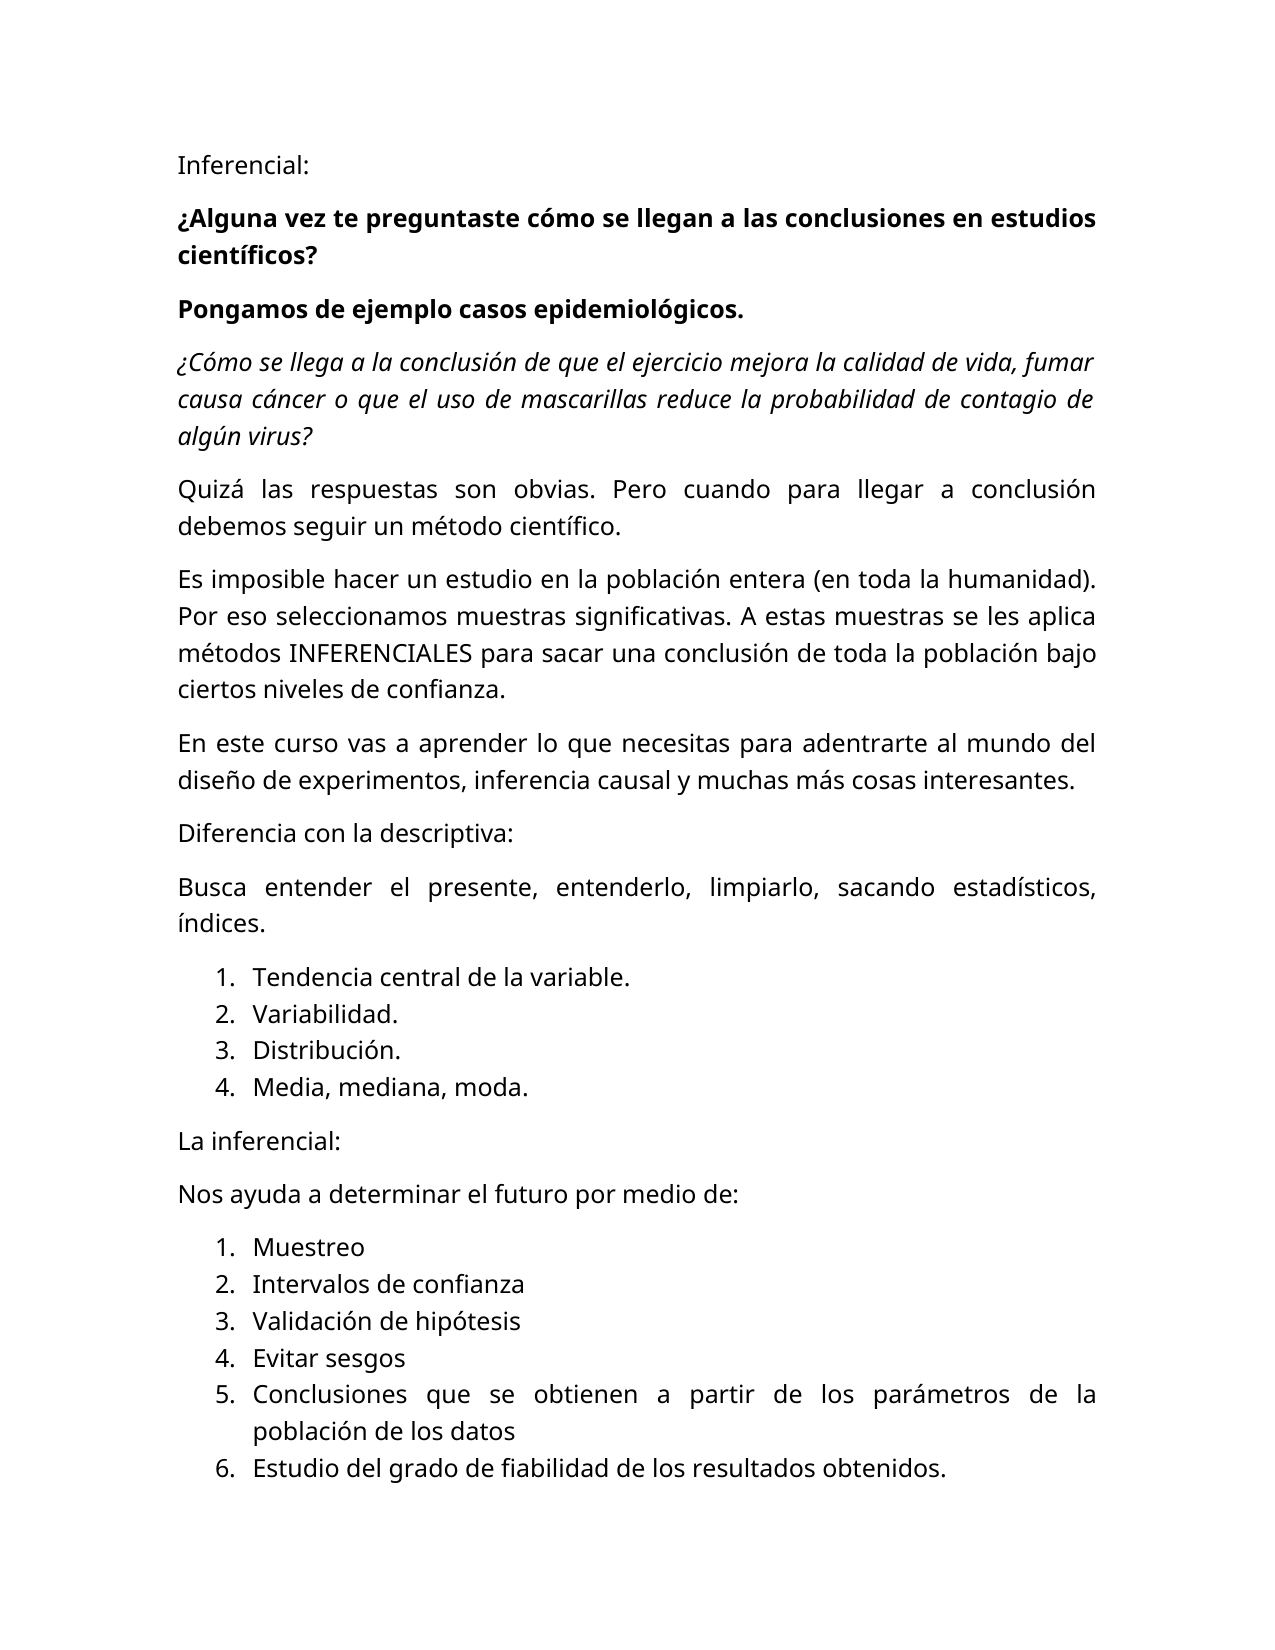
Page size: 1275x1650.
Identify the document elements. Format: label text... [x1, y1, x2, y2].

text Pongamos de ejemplo casos epidemiológicos. [177, 291, 1098, 325]
list Media, mediana, moda. [215, 1070, 1098, 1104]
list Variabilidad. [215, 996, 1098, 1030]
text ¿Alguna vez te preguntaste cómo se llegan a las conclusiones en estudios científicos? [177, 201, 1098, 272]
text En este curso vas a aprender lo que necesitas para adentrarte al mundo del diseño de experimentos, inferencia causal y muchas más cosas interesantes. [177, 726, 1098, 796]
list Tendencia central de la variable. [215, 959, 1098, 993]
list Conclusiones que se obtienen a partir de los parámetros de la población de los datos [215, 1377, 1098, 1448]
text Nos ayuda a determinar el futuro por medio de: [177, 1177, 1098, 1211]
list Validación de hipótesis [215, 1304, 1098, 1338]
list Muestreo [215, 1230, 1098, 1264]
list Evitar sesgos [215, 1340, 1098, 1374]
text Inferencial: [177, 148, 1098, 182]
text ¿Cómo se llega a la conclusión de que el ejercicio mejora la calidad de vida, fumar causa cáncer o que el uso de mascarillas reduce la probabilidad de contagio de algún virus? [177, 345, 1098, 452]
text Diferencia con la descriptiva: [177, 816, 1098, 850]
text La inferencial: [177, 1123, 1098, 1157]
list Distribución. [215, 1033, 1098, 1067]
list Estudio del grado de fiabilidad de los resultados obtenidos. [215, 1451, 1098, 1485]
text Busca entender el presente, entenderlo, limpiarlo, sacando estadísticos, índices. [177, 869, 1098, 940]
text Es imposible hacer un estudio en la población entera (en toda la humanidad). Por eso seleccionamos muestras significativas. A estas muestras se les aplica métodos INFERENCIALES para sacar una conclusión de toda la población bajo ciertos niveles de confianza. [177, 562, 1098, 706]
text Quizá las respuestas son obvias. Pero cuando para llegar a conclusión debemos seguir un método científico. [177, 472, 1098, 542]
list Intervalos de confianza [215, 1267, 1098, 1301]
